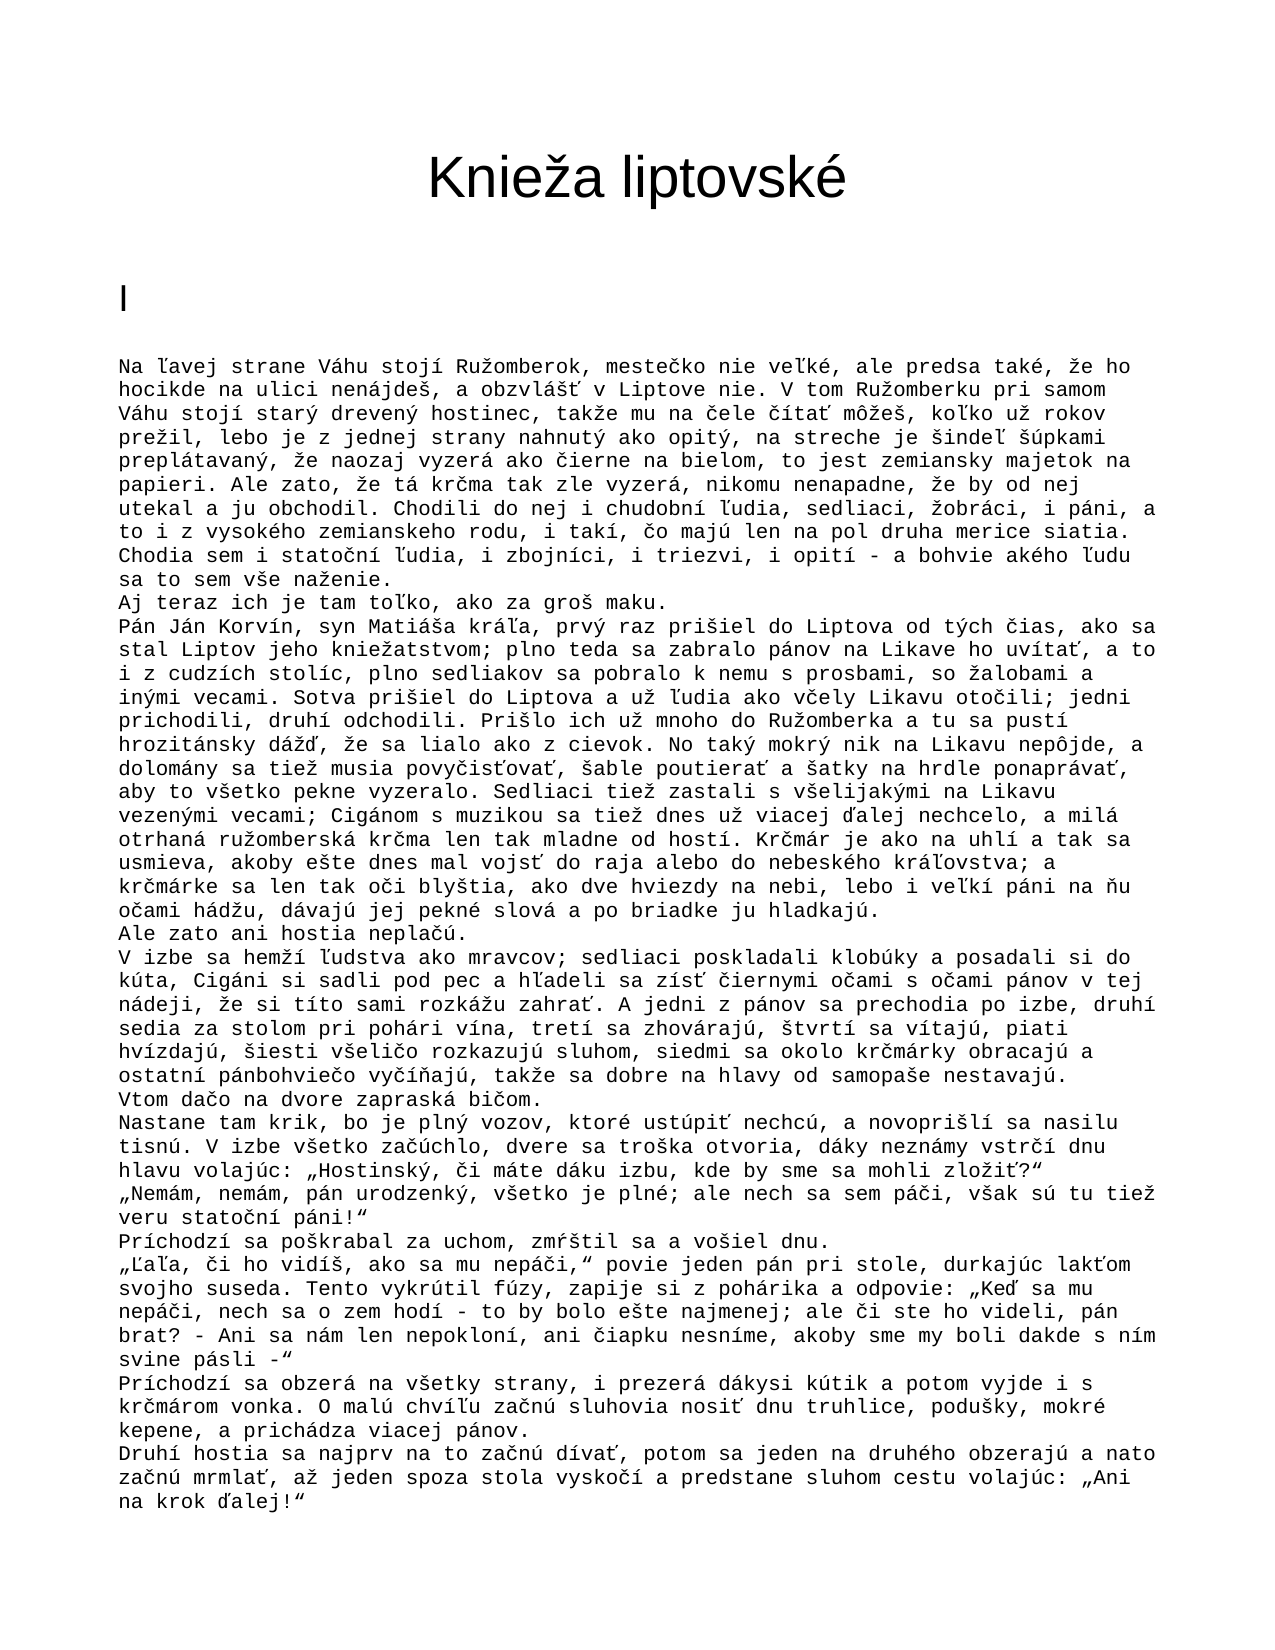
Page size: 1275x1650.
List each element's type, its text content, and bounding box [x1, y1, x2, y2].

text Príchodzí sa poškrabal za uchom, zmŕštil sa a vošiel dnu. [118, 1231, 1157, 1254]
text Aj teraz ich je tam toľko, ako za groš maku. [118, 592, 1157, 616]
text „Ľaľa, či ho vidíš, ako sa mu nepáči,“ povie jeden pán pri stole, durkajúc lakťom svojho suseda. Tento vykrútil fúzy, zapije si z pohárika a odpovie: „Keď sa mu nepáči, nech sa o zem hodí - to by bolo ešte najmenej; ale či ste ho videli, pán brat? - Ani sa nám len nepokloní, ani čiapku nesníme, akoby sme my boli dakde s ním svine pásli -“ [118, 1254, 1157, 1372]
text „Nemám, nemám, pán urodzenký, všetko je plné; ale nech sa sem páči, však sú tu tiež veru statoční páni!“ [118, 1183, 1157, 1231]
text Ale zato ani hostia neplačú. [118, 923, 1157, 947]
text Príchodzí sa obzerá na všetky strany, i prezerá dákysi kútik a potom vyjde i s krčmárom vonka. O malú chvíľu začnú sluhovia nosiť dnu truhlice, podušky, mokré kepene, a prichádza viacej pánov. [118, 1372, 1157, 1443]
text Na ľavej strane Váhu stojí Ružomberok, mestečko nie veľké, ale predsa také, že ho hocikde na ulici nenájdeš, a obzvlášť v Liptove nie. V tom Ružomberku pri samom Váhu stojí starý drevený hostinec, takže mu na čele čítať môžeš, koľko už rokov prežil, lebo je z jednej strany nahnutý ako opitý, na streche je šindeľ šúpkami preplátavaný, že naozaj vyzerá ako čierne na bielom, to jest zemiansky majetok na papieri. Ale zato, že tá krčma tak zle vyzerá, nikomu nenapadne, že by od nej utekal a ju obchodil. Chodili do nej i chudobní ľudia, sedliaci, žobráci, i páni, a to i z vysokého zemianskeho rodu, i takí, čo majú len na pol druha merice siatia. Chodia sem i statoční ľudia, i zbojníci, i triezvi, i opití - a bohvie akého ľudu sa to sem vše naženie. [118, 356, 1157, 592]
text Pán Ján Korvín, syn Matiáša kráľa, prvý raz prišiel do Liptova od tých čias, ako sa stal Liptov jeho kniežatstvom; plno teda sa zabralo pánov na Likave ho uvítať, a to i z cudzích stolíc, plno sedliakov sa pobralo k nemu s prosbami, so žalobami a inými vecami. Sotva prišiel do Liptova a už ľudia ako včely Likavu otočili; jedni prichodili, druhí odchodili. Prišlo ich už mnoho do Ružomberka a tu sa pustí hrozitánsky dážď, že sa lialo ako z cievok. No taký mokrý nik na Likavu nepôjde, a dolomány sa tiež musia povyčisťovať, šable poutierať a šatky na hrdle ponaprávať, aby to všetko pekne vyzeralo. Sedliaci tiež zastali s všelijakými na Likavu vezenými vecami; Cigánom s muzikou sa tiež dnes už viacej ďalej nechcelo, a milá otrhaná ružomberská krčma len tak mladne od hostí. Krčmár je ako na uhlí a tak sa usmieva, akoby ešte dnes mal vojsť do raja alebo do nebeského kráľovstva; a krčmárke sa len tak oči blyštia, ako dve hviezdy na nebi, lebo i veľkí páni na ňu očami hádžu, dávajú jej pekné slová a po briadke ju hladkajú. [118, 616, 1157, 923]
subtitle I [118, 276, 1157, 319]
text Nastane tam krik, bo je plný vozov, ktoré ustúpiť nechcú, a novoprišlí sa nasilu tisnú. V izbe všetko začúchlo, dvere sa troška otvoria, dáky neznámy vstrčí dnu hlavu volajúc: „Hostinský, či máte dáku izbu, kde by sme sa mohli zložiť?“ [118, 1112, 1157, 1183]
title Knieža liptovské [118, 143, 1157, 210]
text Druhí hostia sa najprv na to začnú dívať, potom sa jeden na druhého obzerajú a nato začnú mrmlať, až jeden spoza stola vyskočí a predstane sluhom cestu volajúc: „Ani na krok ďalej!“ [118, 1443, 1157, 1514]
text Vtom dačo na dvore zapraská bičom. [118, 1089, 1157, 1112]
text V izbe sa hemží ľudstva ako mravcov; sedliaci poskladali klobúky a posadali si do kúta, Cigáni si sadli pod pec a hľadeli sa zísť čiernymi očami s očami pánov v tej nádeji, že si títo sami rozkážu zahrať. A jedni z pánov sa prechodia po izbe, druhí sedia za stolom pri pohári vína, tretí sa zhovárajú, štvrtí sa vítajú, piati hvízdajú, šiesti všeličo rozkazujú sluhom, siedmi sa okolo krčmárky obracajú a ostatní pánbohviečo vyčíňajú, takže sa dobre na hlavy od samopaše nestavajú. [118, 947, 1157, 1089]
